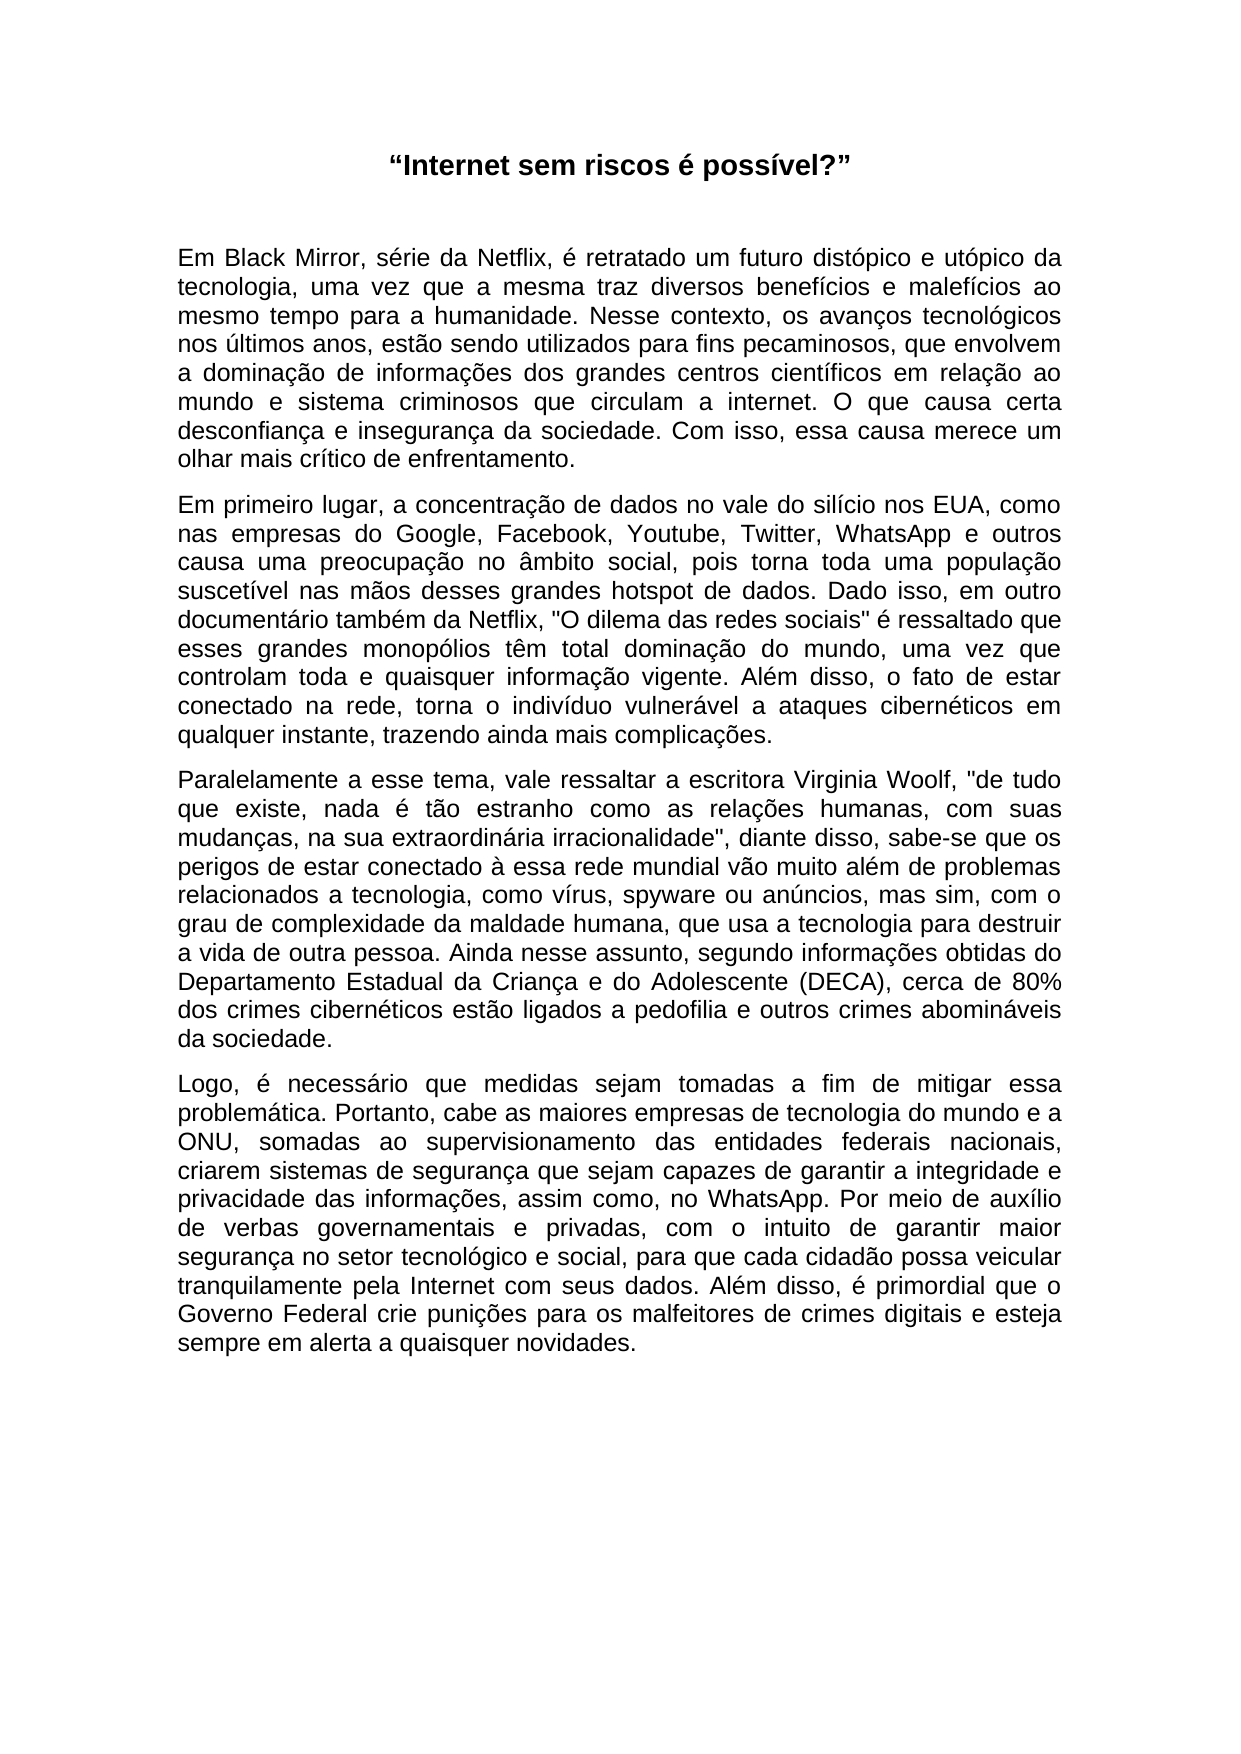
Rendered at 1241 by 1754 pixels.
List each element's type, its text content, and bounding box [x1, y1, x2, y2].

text Em primeiro lugar, a concentração de dados no vale do silício nos EUA, como nas empresas do Google, Facebook, Youtube, Twitter, WhatsApp e outros causa uma preocupação no âmbito social, pois torna toda uma população suscetível nas mãos desses grandes hotspot de dados. Dado isso, em outro documentário também da Netflix, "O dilema das redes sociais" é ressaltado que esses grandes monopólios têm total dominação do mundo, uma vez que controlam toda e quaisquer informação vigente. Além disso, o fato de estar conectado na rede, torna o indivíduo vulnerável a ataques cibernéticos em qualquer instante, trazendo ainda mais complicações. [177, 490, 1063, 749]
text Em Black Mirror, série da Netflix, é retratado um futuro distópico e utópico da tecnologia, uma vez que a mesma traz diversos benefícios e malefícios ao mesmo tempo para a humanidade. Nesse contexto, os avanços tecnológicos nos últimos anos, estão sendo utilizados para fins pecaminosos, que envolvem a dominação de informações dos grandes centros científicos em relação ao mundo e sistema criminosos que circulam a internet. O que causa certa desconfiança e insegurança da sociedade. Com isso, essa causa merece um olhar mais crítico de enfrentamento. [177, 243, 1063, 473]
text “Internet sem riscos é possível?” [177, 148, 1063, 181]
text Paralelamente a esse tema, vale ressaltar a escritora Virginia Woolf, "de tudo que existe, nada é tão estranho como as relações humanas, com suas mudanças, na sua extraordinária irracionalidade", diante disso, sabe-se que os perigos de estar conectado à essa rede mundial vão muito além de problemas relacionados a tecnologia, como vírus, spyware ou anúncios, mas sim, com o grau de complexidade da maldade humana, que usa a tecnologia para destruir a vida de outra pessoa. Ainda nesse assunto, segundo informações obtidas do Departamento Estadual da Criança e do Adolescente (DECA), cerca de 80% dos crimes cibernéticos estão ligados a pedofilia e outros crimes abomináveis da sociedade. [177, 765, 1063, 1053]
text Logo, é necessário que medidas sejam tomadas a fim de mitigar essa problemática. Portanto, cabe as maiores empresas de tecnologia do mundo e a ONU, somadas ao supervisionamento das entidades federais nacionais, criarem sistemas de segurança que sejam capazes de garantir a integridade e privacidade das informações, assim como, no WhatsApp. Por meio de auxílio de verbas governamentais e privadas, com o intuito de garantir maior segurança no setor tecnológico e social, para que cada cidadão possa veicular tranquilamente pela Internet com seus dados. Além disso, é primordial que o Governo Federal crie punições para os malfeitores de crimes digitais e esteja sempre em alerta a quaisquer novidades. [177, 1069, 1063, 1357]
